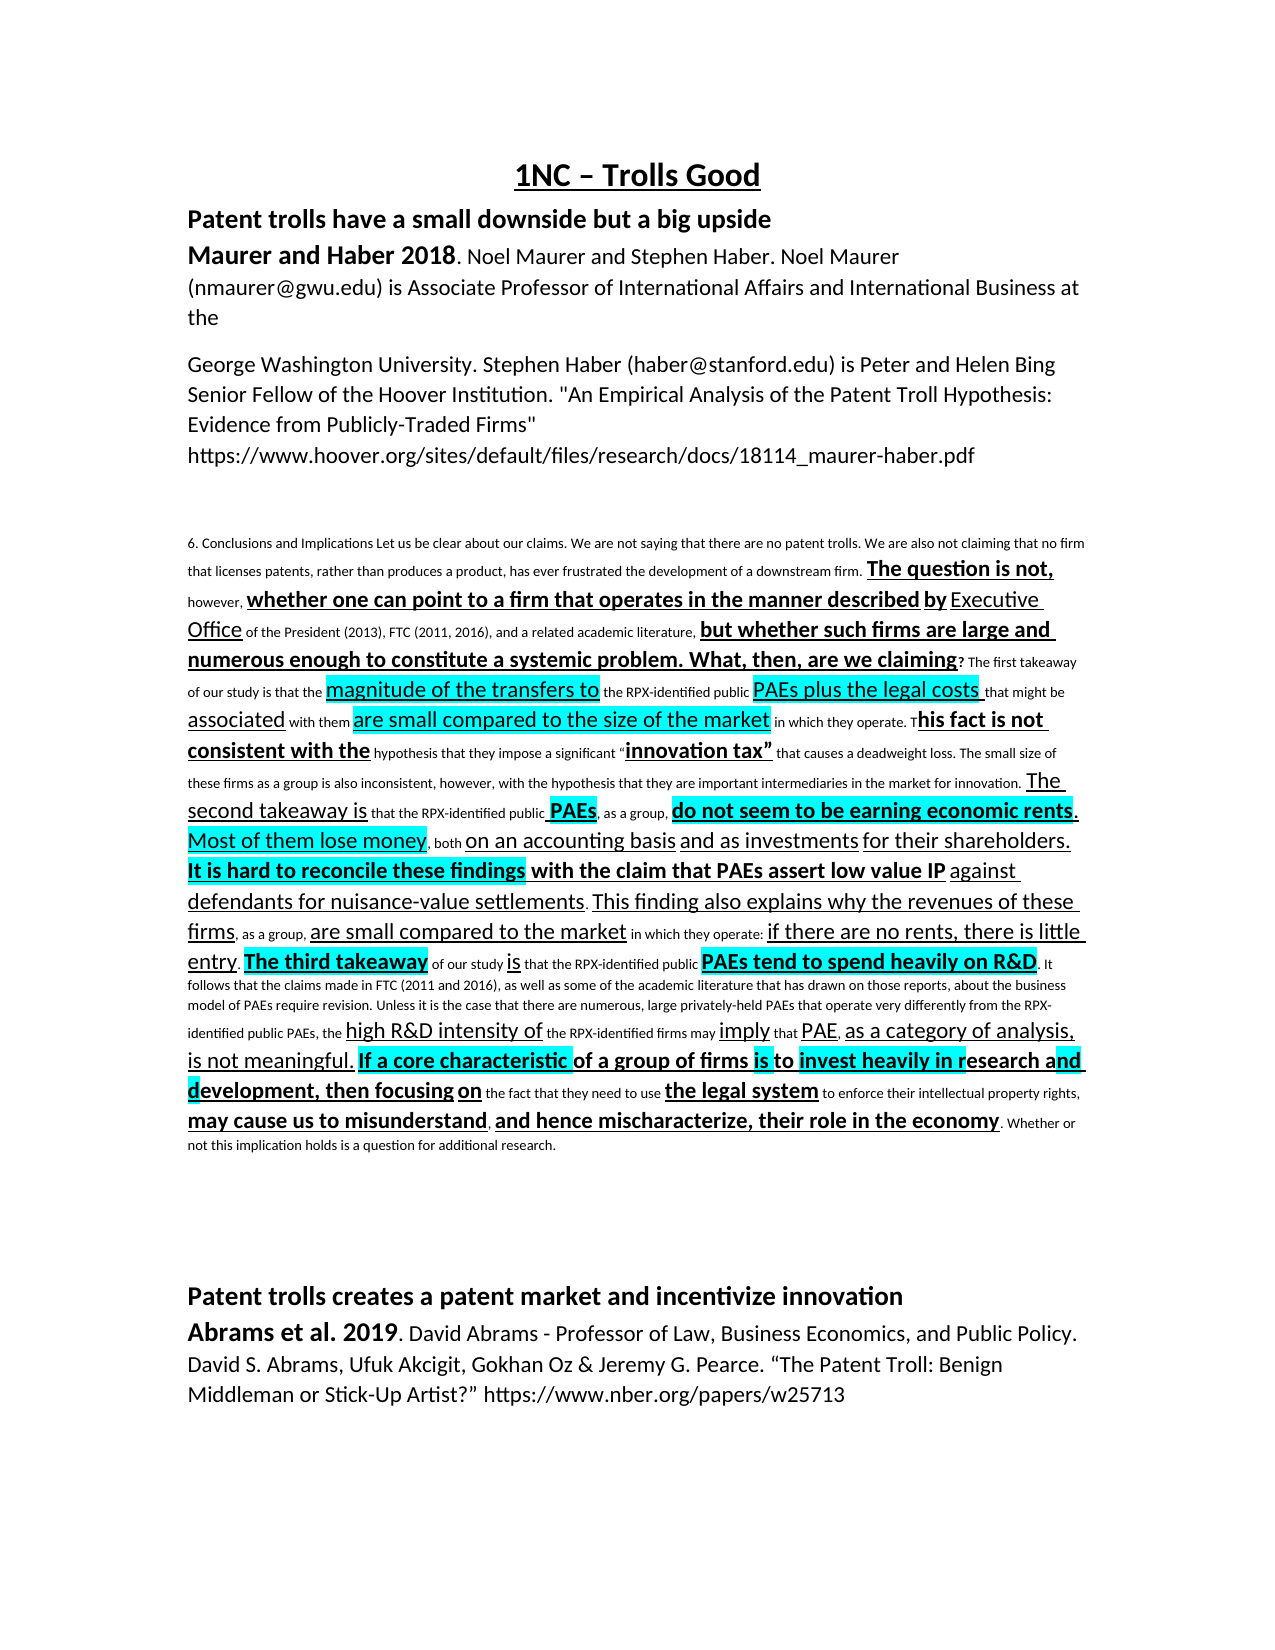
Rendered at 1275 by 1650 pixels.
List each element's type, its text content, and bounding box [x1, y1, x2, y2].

subtitle Patent trolls creates a patent market and incentivize innovation [187, 1279, 1087, 1312]
text Maurer and Haber 2018. Noel Maurer and Stephen Haber. Noel Maurer (nmaurer@gwu.edu) is Associate Professor of International Affairs and International Business at the [187, 238, 1087, 331]
text George Washington University. Stephen Haber (haber@stanford.edu) is Peter and Helen Bing Senior Fellow of the Hoover Institution. "An Empirical Analysis of the Patent Troll Hypothesis: Evidence from Publicly-Traded Firms" https://www.hoover.org/sites/default/files/research/docs/18114_maurer-haber.pdf [187, 350, 1087, 469]
text Abrams et al. 2019. David Abrams - Professor of Law, Business Economics, and Public Policy. David S. Abrams, Ufuk Akcigit, Gokhan Oz & Jeremy G. Pearce. “The Patent Troll: Benign Middleman or Stick-Up Artist?” https://www.nber.org/papers/w25713 [187, 1315, 1087, 1408]
text 6. Conclusions and Implications Let us be clear about our claims. We are not saying that there are no patent trolls. We are also not claiming that no firm that licenses patents, rather than produces a product, has ever frustrated the development of a downstream firm. The question is not, however, whether one can point to a firm that operates in the manner described by Executive Office of the President (2013), FTC (2011, 2016), and a related academic literature, but whether such firms are large and numerous enough to constitute a systemic problem. What, then, are we claiming? The first takeaway of our study is that the magnitude of the transfers to the RPX-identified public PAEs plus the legal costs that might be associated with them are small compared to the size of the market in which they operate. This fact is not consistent with the hypothesis that they impose a significant “innovation tax” that causes a deadweight loss. The small size of these firms as a group is also inconsistent, however, with the hypothesis that they are important intermediaries in the market for innovation. The second takeaway is that the RPX-identified public PAEs, as a group, do not seem to be earning economic rents. Most of them lose money, both on an accounting basis and as investments for their shareholders. It is hard to reconcile these findings with the claim that PAEs assert low value IP against defendants for nuisance-value settlements. This finding also explains why the revenues of these firms, as a group, are small compared to the market in which they operate: if there are no rents, there is little entry. The third takeaway of our study is that the RPX-identified public PAEs tend to spend heavily on R&D. It follows that the claims made in FTC (2011 and 2016), as well as some of the academic literature that has drawn on those reports, about the business model of PAEs require revision. Unless it is the case that there are numerous, large privately-held PAEs that operate very differently from the RPX-identified public PAEs, the high R&D intensity of the RPX-identified firms may imply that PAE, as a category of analysis, is not meaningful. If a core characteristic of a group of firms is to invest heavily in research and development, then focusing on the fact that they need to use the legal system to enforce their intellectual property rights, may cause us to misunderstand, and hence mischaracterize, their role in the economy. Whether or not this implication holds is a question for additional research. [187, 534, 1087, 1154]
subtitle 1NC – Trolls Good [187, 154, 1087, 195]
subtitle Patent trolls have a small downside but a big upside [187, 202, 1087, 235]
